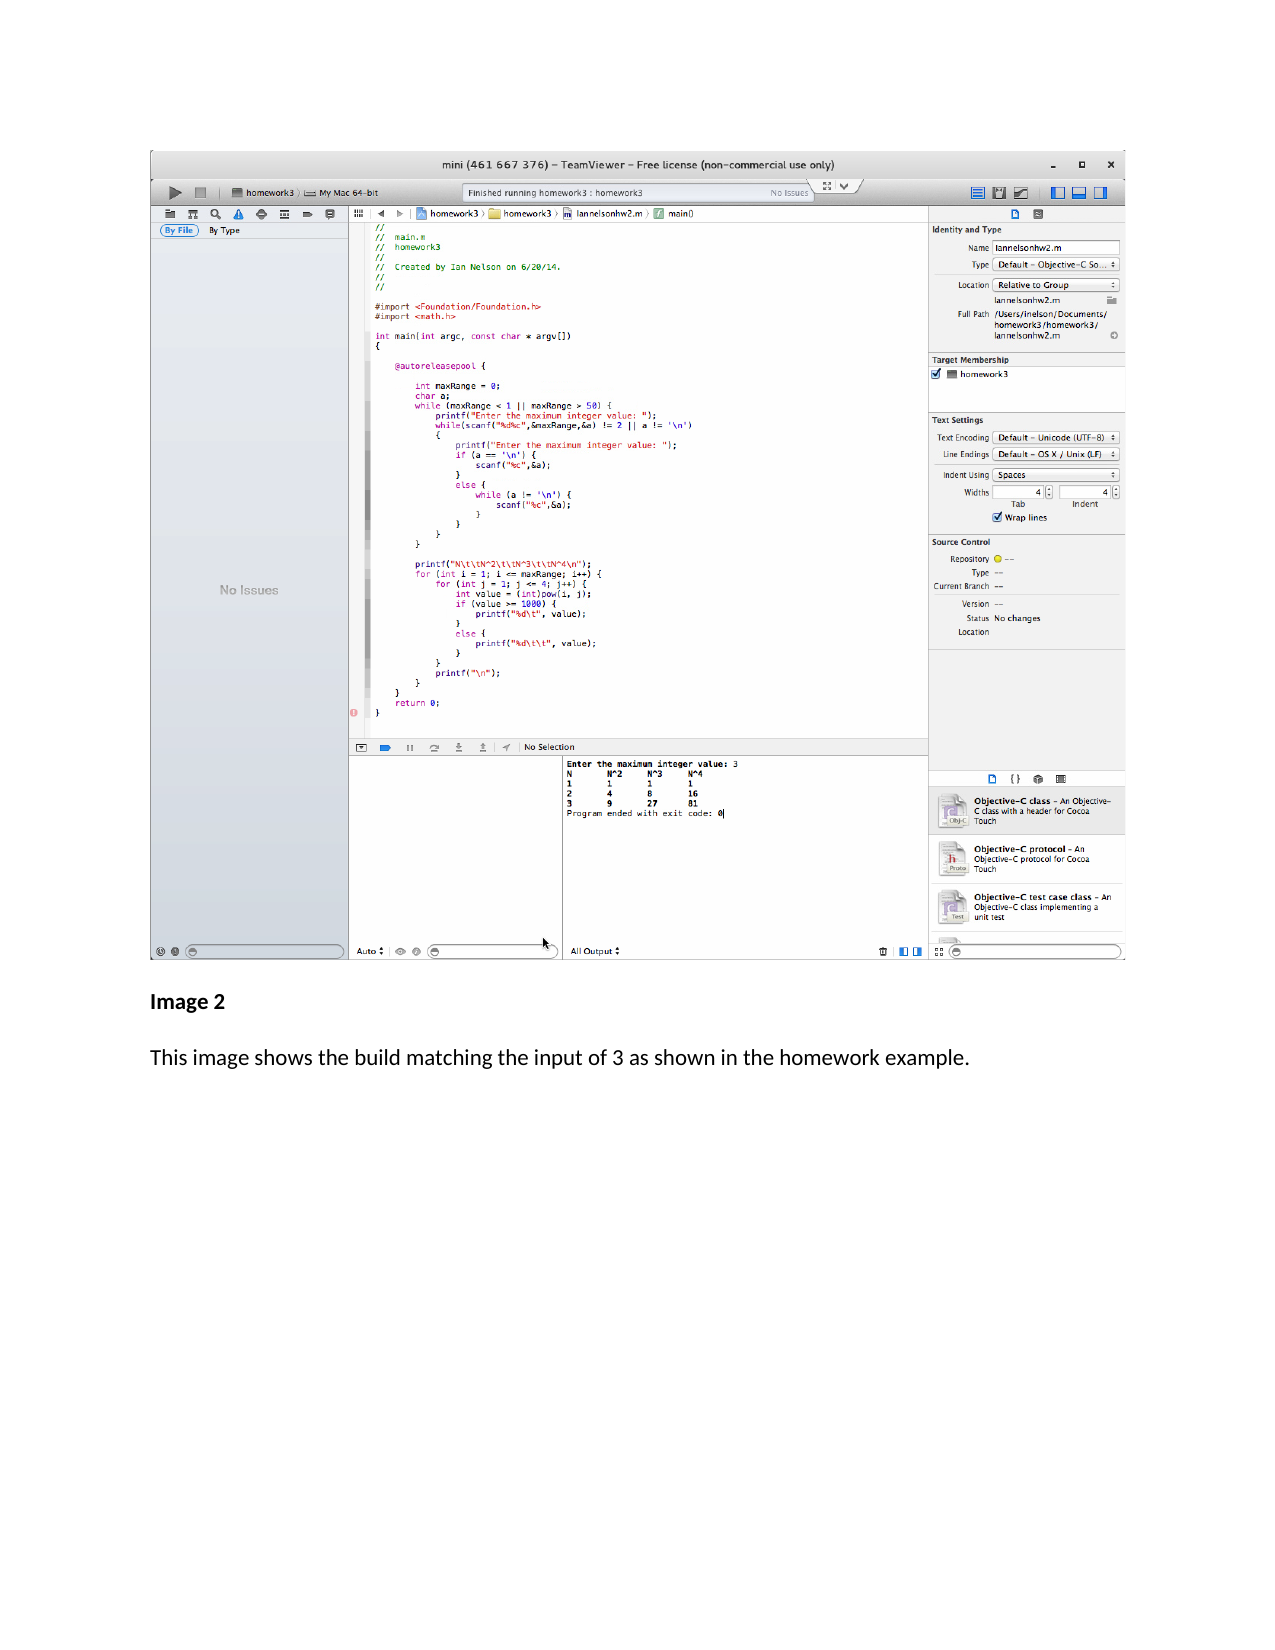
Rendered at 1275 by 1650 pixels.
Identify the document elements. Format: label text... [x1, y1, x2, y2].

picture [150, 150, 1125, 960]
text This image shows the build matching the input of 3 as shown in the homework example. [150, 1043, 1125, 1071]
text Image 2 [150, 987, 1125, 1015]
